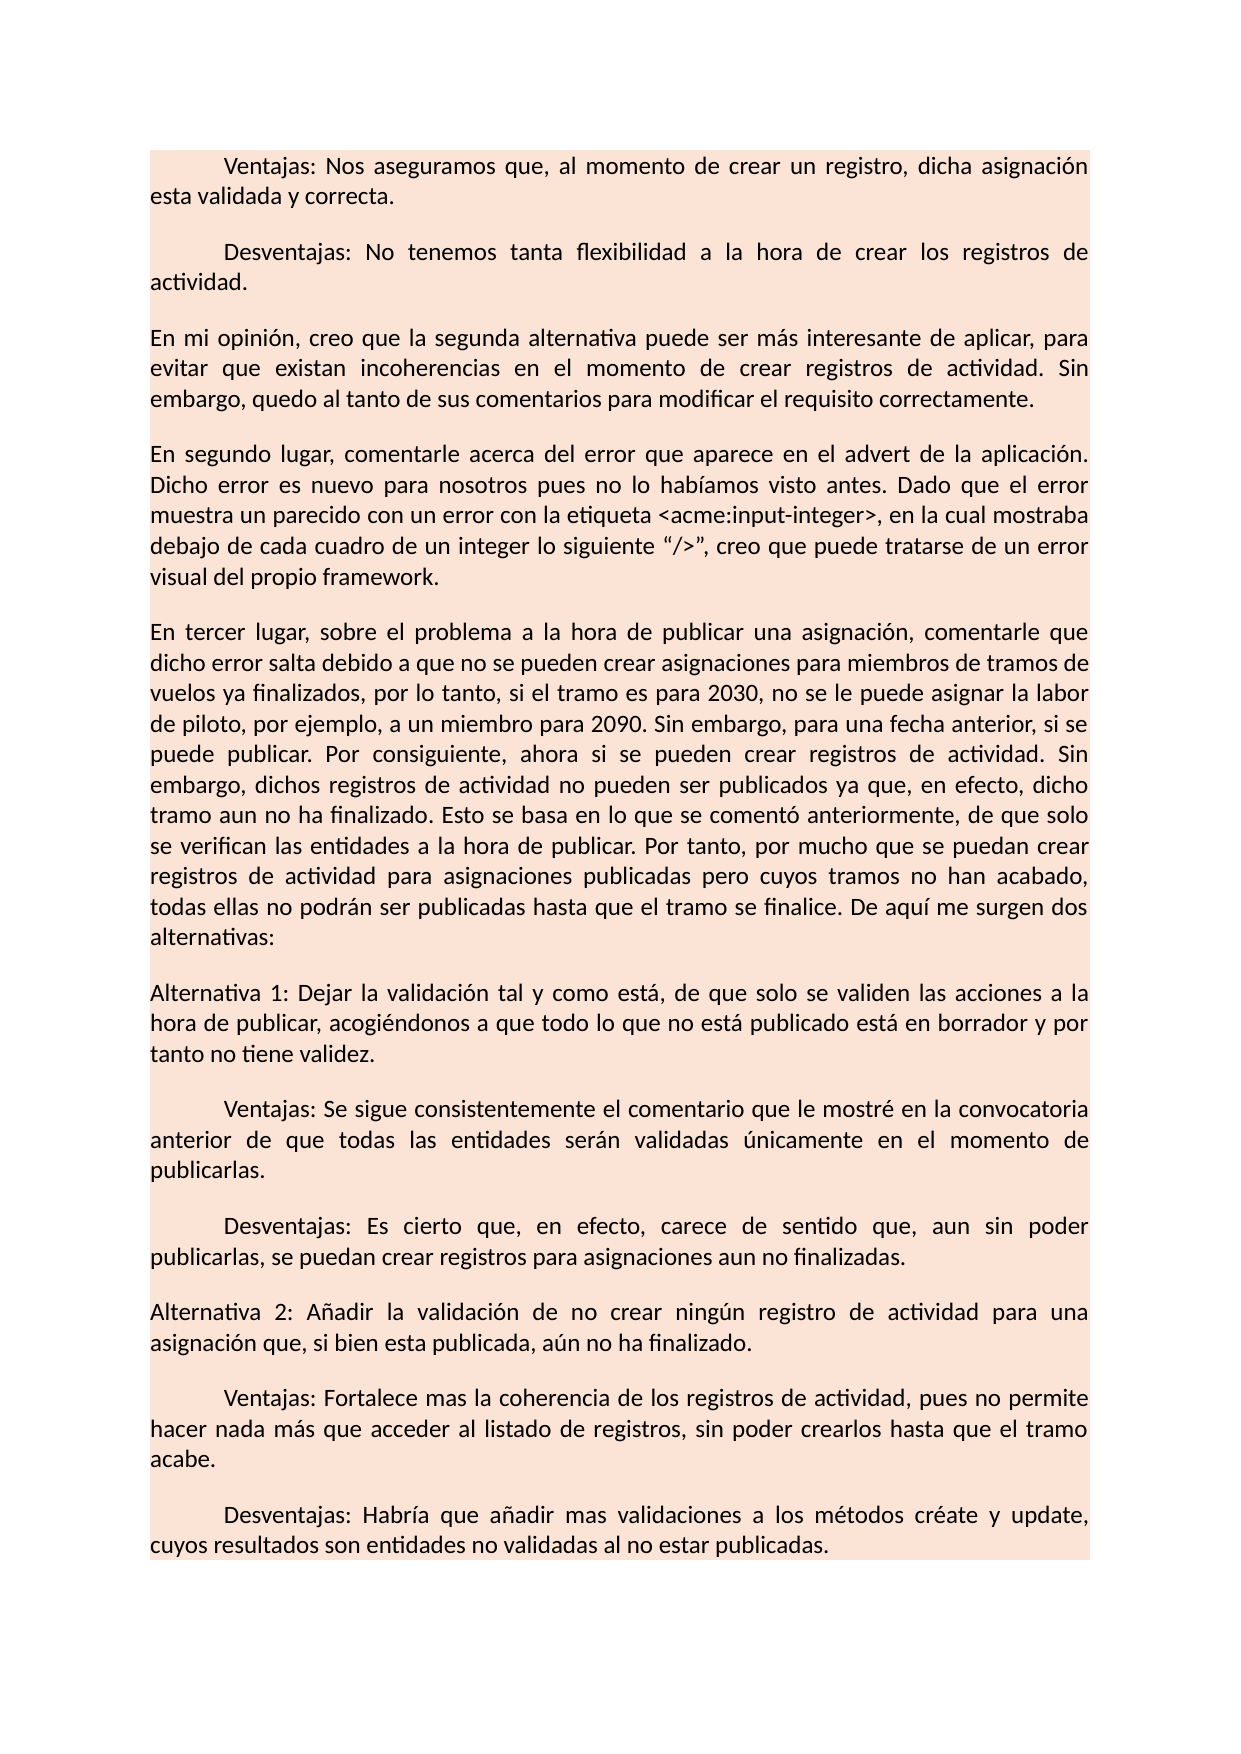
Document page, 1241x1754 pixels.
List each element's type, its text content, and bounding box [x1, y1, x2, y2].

text Desventajas: Habría que añadir mas validaciones a los métodos créate y update, cuyos resultados son entidades no validadas al no estar publicadas. [150, 1499, 1090, 1560]
text Desventajas: Es cierto que, en efecto, carece de sentido que, aun sin poder publicarlas, se puedan crear registros para asignaciones aun no finalizadas. [150, 1210, 1090, 1271]
text En mi opinión, creo que la segunda alternativa puede ser más interesante de aplicar, para evitar que existan incoherencias en el momento de crear registros de actividad. Sin embargo, quedo al tanto de sus comentarios para modificar el requisito correctamente. [150, 322, 1090, 414]
text Ventajas: Fortalece mas la coherencia de los registros de actividad, pues no permite hacer nada más que acceder al listado de registros, sin poder crearlos hasta que el tramo acabe. [150, 1382, 1090, 1474]
text Desventajas: No tenemos tanta flexibilidad a la hora de crear los registros de actividad. [150, 236, 1090, 297]
text Alternativa 1: Dejar la validación tal y como está, de que solo se validen las acciones a la hora de publicar, acogiéndonos a que todo lo que no está publicado está en borrador y por tanto no tiene validez. [150, 977, 1090, 1068]
text En tercer lugar, sobre el problema a la hora de publicar una asignación, comentarle que dicho error salta debido a que no se pueden crear asignaciones para miembros de tramos de vuelos ya finalizados, por lo tanto, si el tramo es para 2030, no se le puede asignar la labor de piloto, por ejemplo, a un miembro para 2090. Sin embargo, para una fecha anterior, si se puede publicar. Por consiguiente, ahora si se pueden crear registros de actividad. Sin embargo, dichos registros de actividad no pueden ser publicados ya que, en efecto, dicho tramo aun no ha finalizado. Esto se basa en lo que se comentó anteriormente, de que solo se verifican las entidades a la hora de publicar. Por tanto, por mucho que se puedan crear registros de actividad para asignaciones publicadas pero cuyos tramos no han acabado, todas ellas no podrán ser publicadas hasta que el tramo se finalice. De aquí me surgen dos alternativas: [150, 616, 1090, 952]
text Ventajas: Nos aseguramos que, al momento de crear un registro, dicha asignación esta validada y correcta. [150, 150, 1090, 211]
text En segundo lugar, comentarle acerca del error que aparece en el advert de la aplicación. Dicho error es nuevo para nosotros pues no lo habíamos visto antes. Dado que el error muestra un parecido con un error con la etiqueta <acme:input-integer>, en la cual mostraba debajo de cada cuadro de un integer lo siguiente “/>”, creo que puede tratarse de un error visual del propio framework. [150, 439, 1090, 591]
text Ventajas: Se sigue consistentemente el comentario que le mostré en la convocatoria anterior de que todas las entidades serán validadas únicamente en el momento de publicarlas. [150, 1093, 1090, 1185]
text Alternativa 2: Añadir la validación de no crear ningún registro de actividad para una asignación que, si bien esta publicada, aún no ha finalizado. [150, 1296, 1090, 1357]
